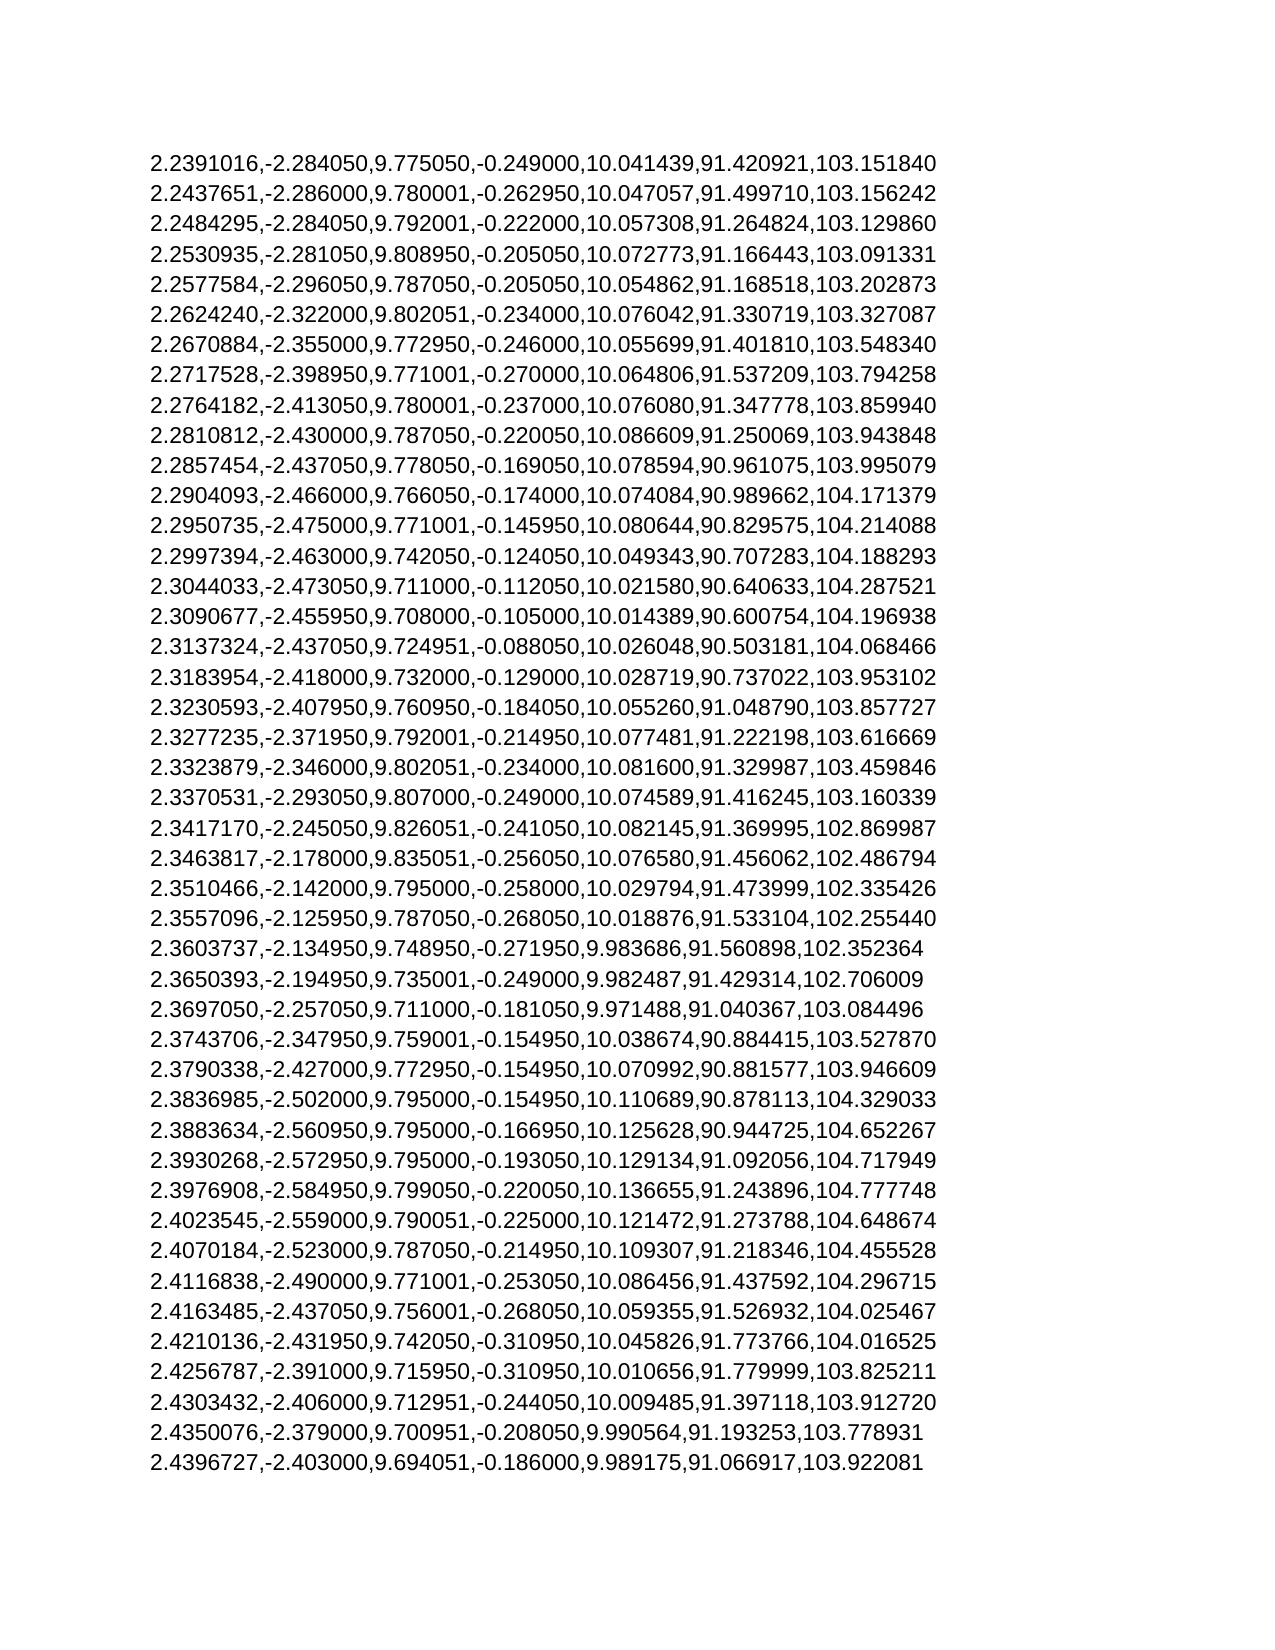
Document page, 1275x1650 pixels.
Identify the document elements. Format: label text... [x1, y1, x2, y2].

text 2.2764182,-2.413050,9.780001,-0.237000,10.076080,91.347778,103.859940 [150, 392, 1125, 418]
text 2.4163485,-2.437050,9.756001,-0.268050,10.059355,91.526932,104.025467 [150, 1298, 1125, 1324]
text 2.3650393,-2.194950,9.735001,-0.249000,9.982487,91.429314,102.706009 [150, 966, 1125, 992]
text 2.2810812,-2.430000,9.787050,-0.220050,10.086609,91.250069,103.943848 [150, 422, 1125, 448]
text 2.2437651,-2.286000,9.780001,-0.262950,10.047057,91.499710,103.156242 [150, 180, 1125, 207]
text 2.3044033,-2.473050,9.711000,-0.112050,10.021580,90.640633,104.287521 [150, 573, 1125, 599]
text 2.3790338,-2.427000,9.772950,-0.154950,10.070992,90.881577,103.946609 [150, 1056, 1125, 1083]
text 2.2717528,-2.398950,9.771001,-0.270000,10.064806,91.537209,103.794258 [150, 361, 1125, 388]
text 2.2904093,-2.466000,9.766050,-0.174000,10.074084,90.989662,104.171379 [150, 482, 1125, 509]
text 2.3883634,-2.560950,9.795000,-0.166950,10.125628,90.944725,104.652267 [150, 1117, 1125, 1143]
text 2.3370531,-2.293050,9.807000,-0.249000,10.074589,91.416245,103.160339 [150, 784, 1125, 811]
text 2.4210136,-2.431950,9.742050,-0.310950,10.045826,91.773766,104.016525 [150, 1328, 1125, 1354]
text 2.3743706,-2.347950,9.759001,-0.154950,10.038674,90.884415,103.527870 [150, 1026, 1125, 1052]
text 2.4116838,-2.490000,9.771001,-0.253050,10.086456,91.437592,104.296715 [150, 1268, 1125, 1294]
text 2.4070184,-2.523000,9.787050,-0.214950,10.109307,91.218346,104.455528 [150, 1237, 1125, 1264]
text 2.4256787,-2.391000,9.715950,-0.310950,10.010656,91.779999,103.825211 [150, 1358, 1125, 1385]
text 2.3230593,-2.407950,9.760950,-0.184050,10.055260,91.048790,103.857727 [150, 694, 1125, 720]
text 2.2950735,-2.475000,9.771001,-0.145950,10.080644,90.829575,104.214088 [150, 512, 1125, 539]
text 2.3137324,-2.437050,9.724951,-0.088050,10.026048,90.503181,104.068466 [150, 633, 1125, 660]
text 2.2391016,-2.284050,9.775050,-0.249000,10.041439,91.420921,103.151840 [150, 150, 1125, 176]
text 2.3277235,-2.371950,9.792001,-0.214950,10.077481,91.222198,103.616669 [150, 724, 1125, 750]
text 2.2484295,-2.284050,9.792001,-0.222000,10.057308,91.264824,103.129860 [150, 210, 1125, 237]
text 2.3183954,-2.418000,9.732000,-0.129000,10.028719,90.737022,103.953102 [150, 663, 1125, 690]
text 2.2624240,-2.322000,9.802051,-0.234000,10.076042,91.330719,103.327087 [150, 301, 1125, 327]
text 2.3510466,-2.142000,9.795000,-0.258000,10.029794,91.473999,102.335426 [150, 875, 1125, 901]
text 2.3323879,-2.346000,9.802051,-0.234000,10.081600,91.329987,103.459846 [150, 754, 1125, 781]
text 2.3557096,-2.125950,9.787050,-0.268050,10.018876,91.533104,102.255440 [150, 905, 1125, 932]
text 2.4303432,-2.406000,9.712951,-0.244050,10.009485,91.397118,103.912720 [150, 1388, 1125, 1415]
text 2.2997394,-2.463000,9.742050,-0.124050,10.049343,90.707283,104.188293 [150, 543, 1125, 569]
text 2.4396727,-2.403000,9.694051,-0.186000,9.989175,91.066917,103.922081 [150, 1449, 1125, 1475]
text 2.3930268,-2.572950,9.795000,-0.193050,10.129134,91.092056,104.717949 [150, 1147, 1125, 1173]
text 2.2577584,-2.296050,9.787050,-0.205050,10.054862,91.168518,103.202873 [150, 271, 1125, 297]
text 2.3090677,-2.455950,9.708000,-0.105000,10.014389,90.600754,104.196938 [150, 603, 1125, 629]
text 2.3976908,-2.584950,9.799050,-0.220050,10.136655,91.243896,104.777748 [150, 1177, 1125, 1203]
text 2.2530935,-2.281050,9.808950,-0.205050,10.072773,91.166443,103.091331 [150, 241, 1125, 267]
text 2.3463817,-2.178000,9.835051,-0.256050,10.076580,91.456062,102.486794 [150, 845, 1125, 871]
text 2.3697050,-2.257050,9.711000,-0.181050,9.971488,91.040367,103.084496 [150, 996, 1125, 1022]
text 2.4023545,-2.559000,9.790051,-0.225000,10.121472,91.273788,104.648674 [150, 1207, 1125, 1234]
text 2.3836985,-2.502000,9.795000,-0.154950,10.110689,90.878113,104.329033 [150, 1086, 1125, 1113]
text 2.2670884,-2.355000,9.772950,-0.246000,10.055699,91.401810,103.548340 [150, 331, 1125, 358]
text 2.4350076,-2.379000,9.700951,-0.208050,9.990564,91.193253,103.778931 [150, 1419, 1125, 1445]
text 2.2857454,-2.437050,9.778050,-0.169050,10.078594,90.961075,103.995079 [150, 452, 1125, 478]
text 2.3603737,-2.134950,9.748950,-0.271950,9.983686,91.560898,102.352364 [150, 935, 1125, 962]
text 2.3417170,-2.245050,9.826051,-0.241050,10.082145,91.369995,102.869987 [150, 814, 1125, 841]
